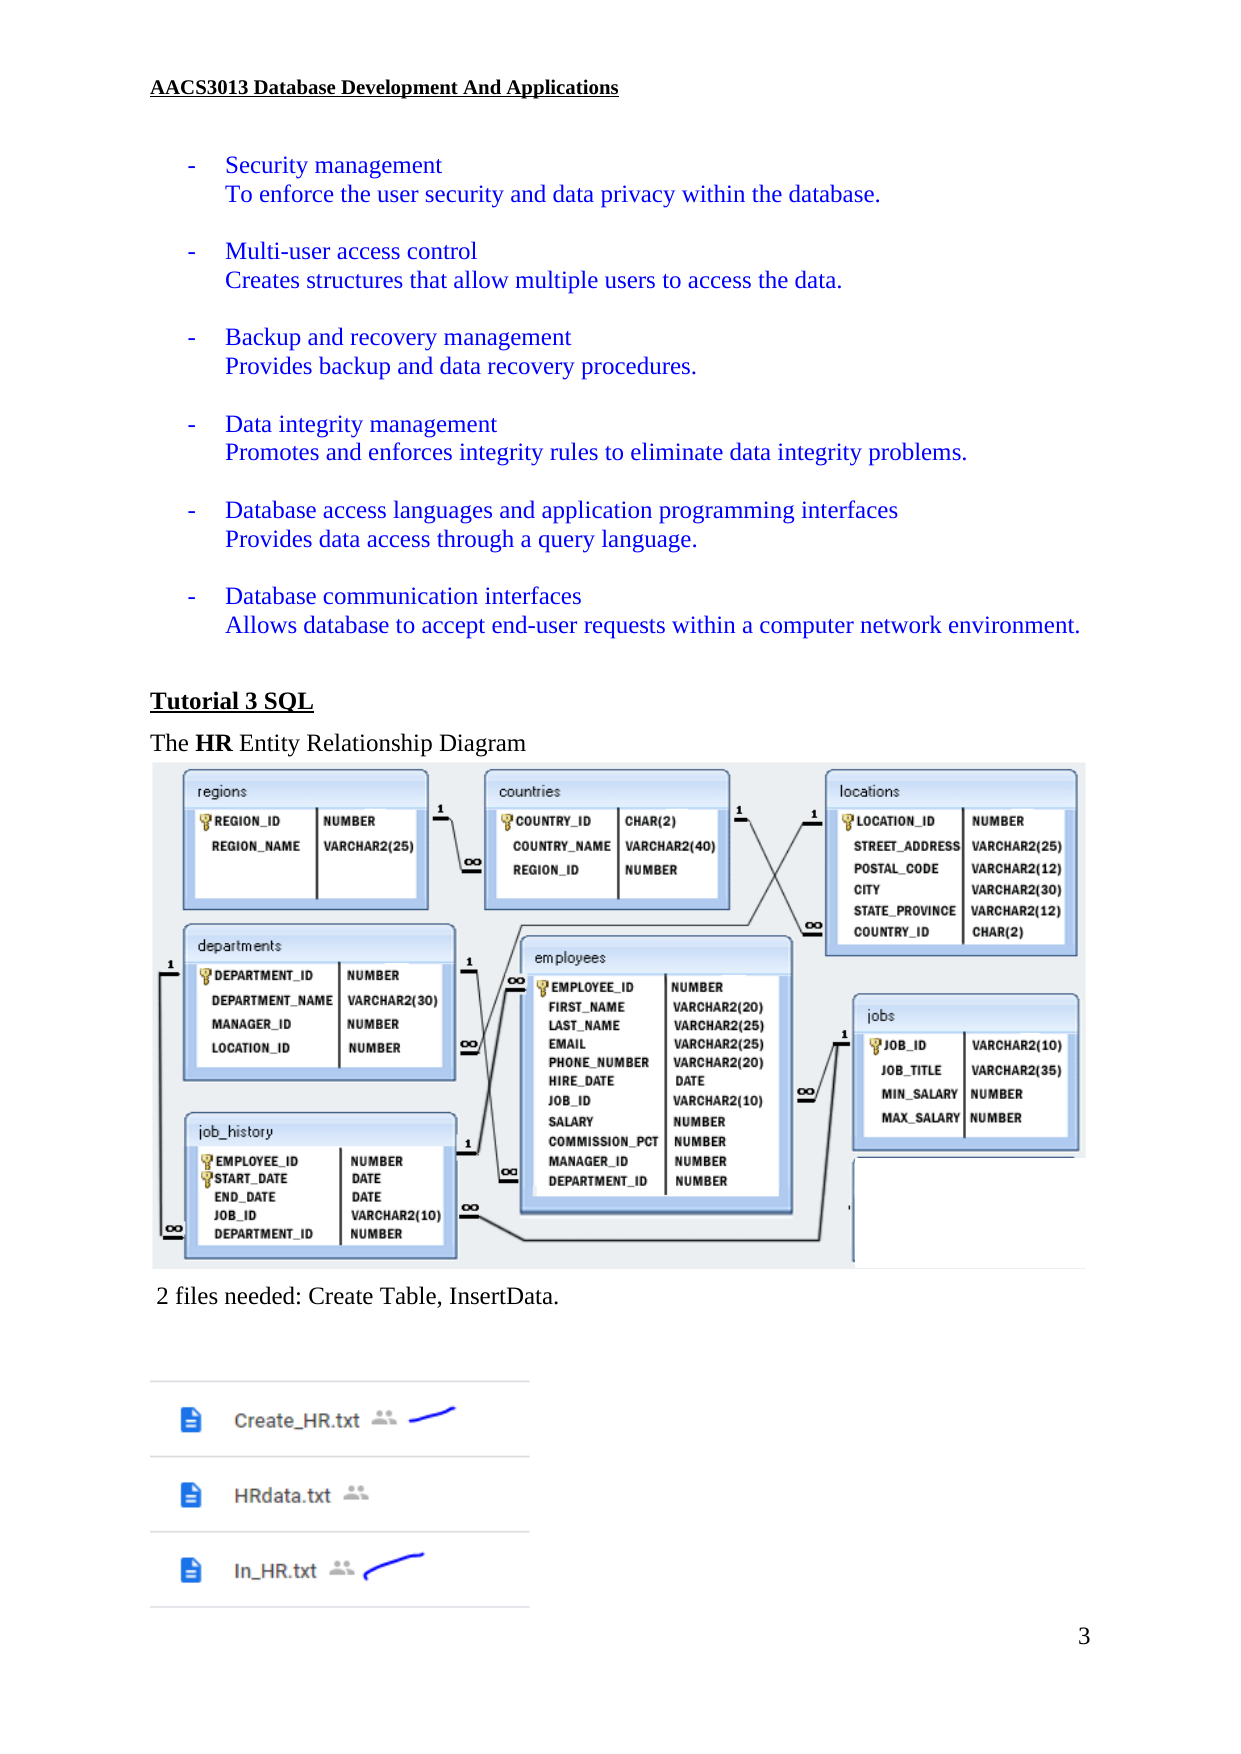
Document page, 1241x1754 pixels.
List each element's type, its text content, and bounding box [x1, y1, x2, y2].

list Security management [187, 150, 1090, 179]
list Database access languages and application programming interfaces [187, 495, 1090, 524]
text Tutorial 3 SQL [150, 686, 1090, 715]
list Backup and recovery management [187, 322, 1090, 351]
text Allows database to accept end-user requests within a computer network environment. [225, 610, 1090, 639]
text Provides data access through a query language. [225, 524, 1090, 552]
text To enforce the user security and data privacy within the database. [225, 179, 1090, 207]
list Multi-user access control [187, 236, 1090, 265]
picture [150, 1373, 530, 1619]
text Promotes and enforces integrity rules to eliminate data integrity problems. [225, 437, 1090, 466]
text The HR Entity Relationship Diagram [150, 728, 1090, 760]
list Data integrity management [187, 409, 1090, 437]
text Provides backup and data recovery procedures. [225, 351, 1090, 380]
text 2 files needed: Create Table, InsertData. [150, 1281, 1090, 1310]
picture [150, 760, 1091, 1269]
text Creates structures that allow multiple users to access the data. [225, 265, 1090, 294]
list Database communication interfaces [187, 581, 1090, 610]
